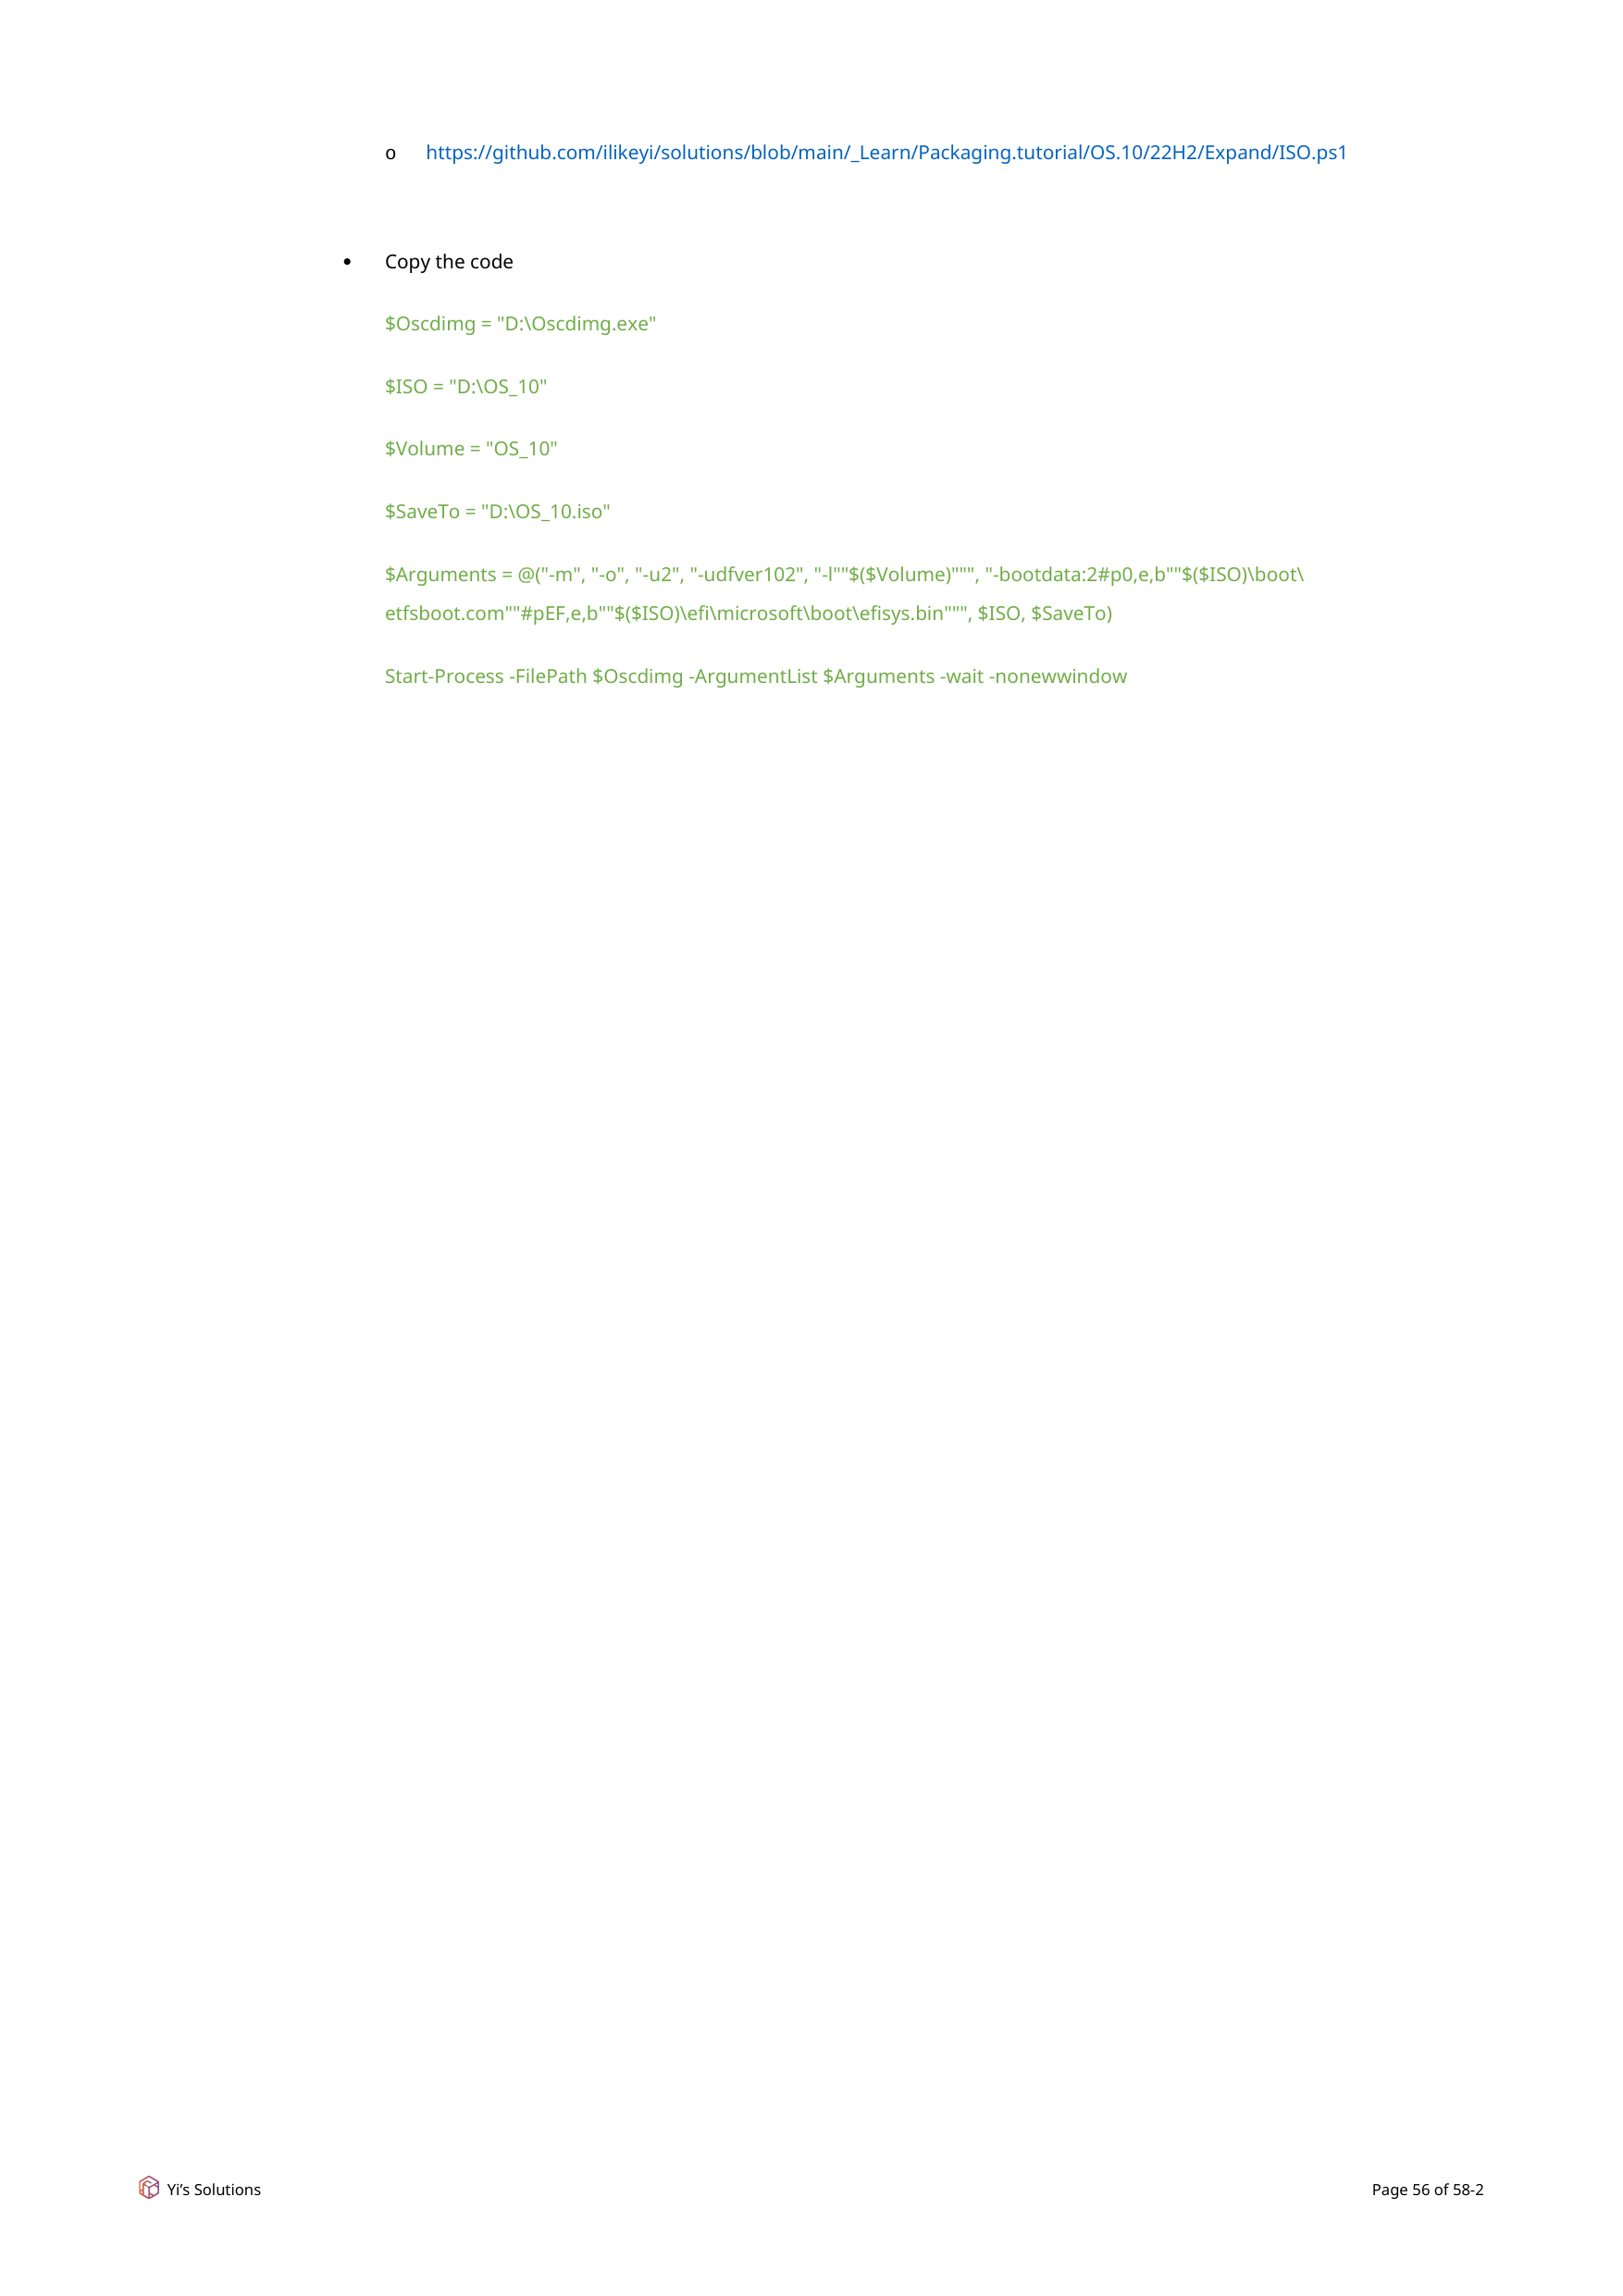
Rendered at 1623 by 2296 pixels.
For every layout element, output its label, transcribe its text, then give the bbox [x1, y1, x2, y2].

text $Volume = "OS_10" [385, 436, 1484, 462]
text $ISO = "D:\OS_10" [385, 373, 1484, 399]
text $Oscdimg = "D:\Oscdimg.exe" [385, 310, 1484, 337]
list Copy the code [344, 248, 1484, 274]
list https://github.com/ilikeyi/solutions/blob/main/_Learn/Packaging.tutorial/OS.10/22H2/Expand/ISO.ps1 [385, 139, 1484, 165]
text Start-Process -FilePath $Oscdimg -ArgumentList $Arguments -wait -nonewwindow [385, 663, 1484, 689]
text $SaveTo = "D:\OS_10.iso" [385, 498, 1484, 525]
text $Arguments = @("-m", "-o", "-u2", "-udfver102", "-l""$($Volume)""", "-bootdata:2#p0,e,b""$($ISO)\boot\etfsboot.com""#pEF,e,b""$($ISO)\efi\microsoft\boot\efisys.bin""", $ISO, $SaveTo) [385, 561, 1484, 627]
picture [139, 2176, 159, 2199]
